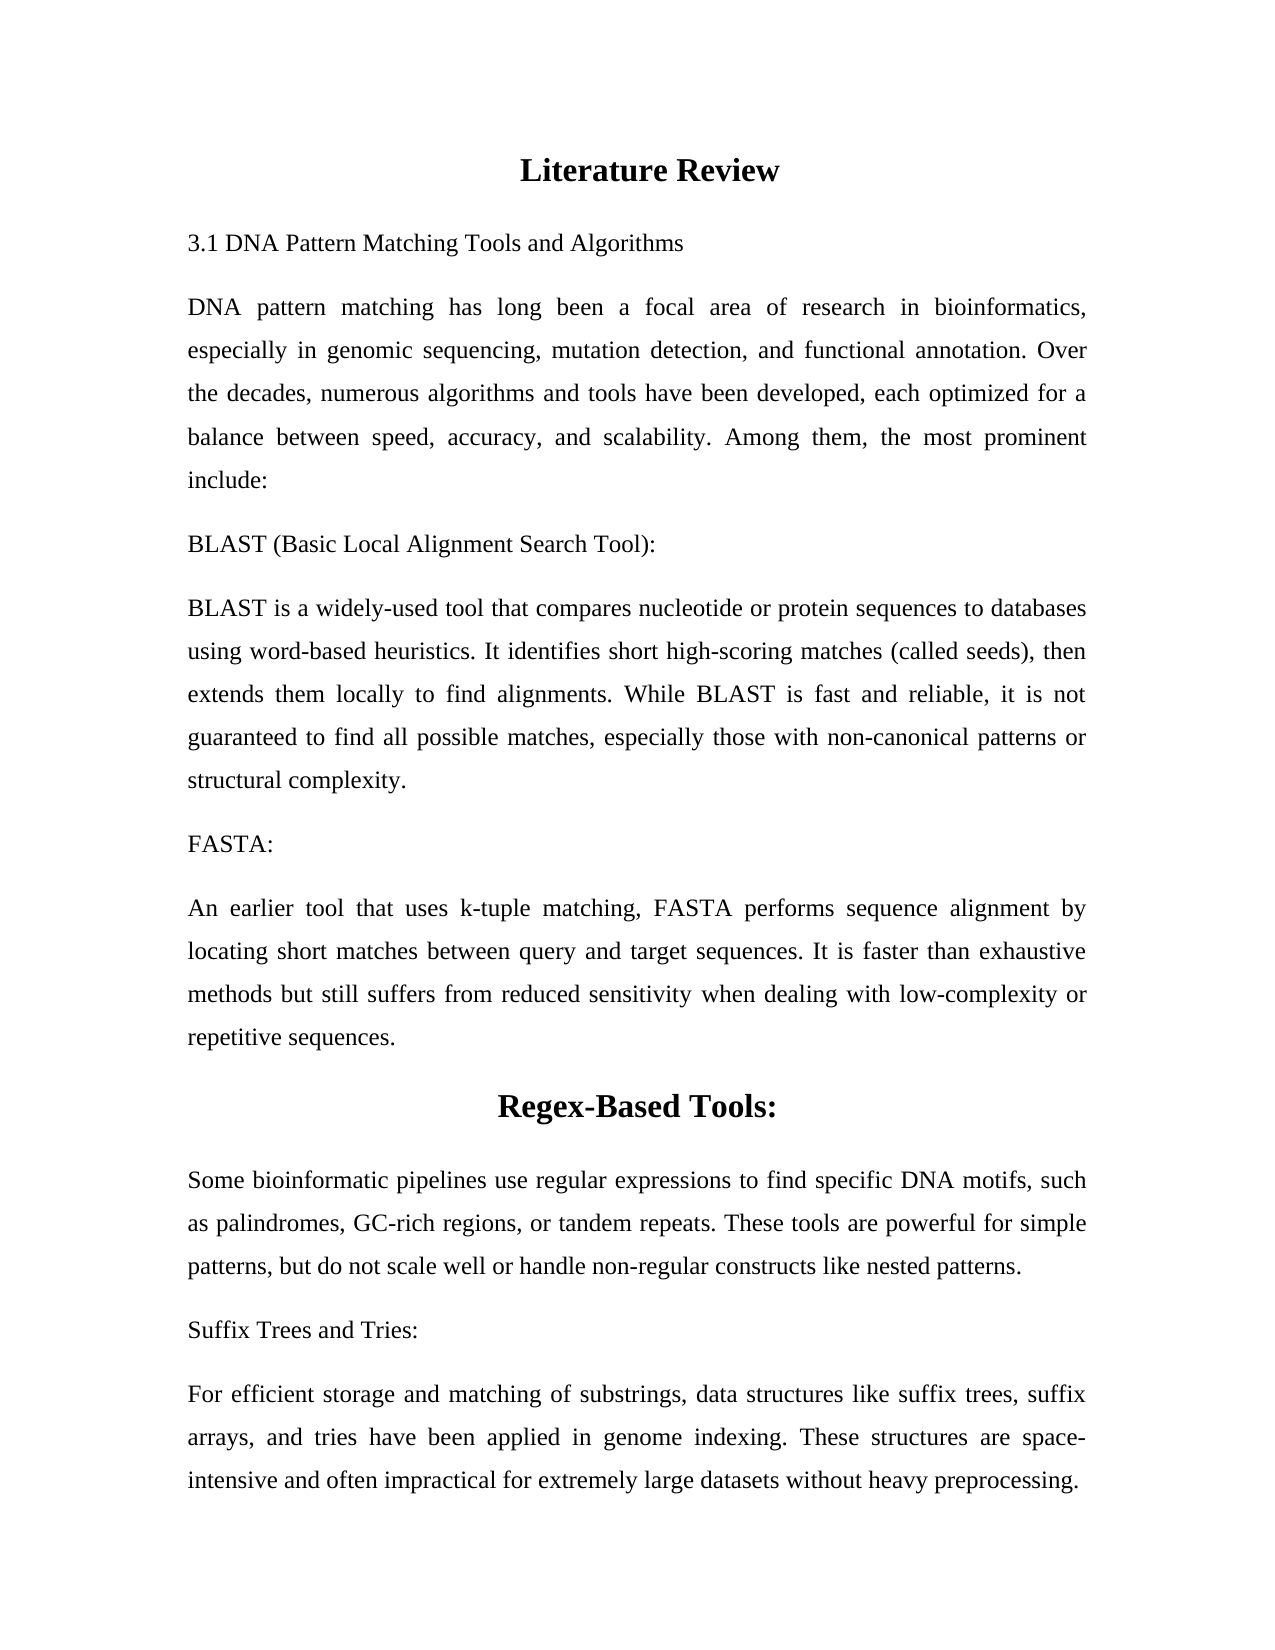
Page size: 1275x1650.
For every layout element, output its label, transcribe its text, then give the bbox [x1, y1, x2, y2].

text An earlier tool that uses k-tuple matching, FASTA performs sequence alignment by locating short matches between query and target sequences. It is faster than exhaustive methods but still suffers from reduced sensitivity when dealing with low-complexity or repetitive sequences. [187, 893, 1087, 1051]
text Regex-Based Tools: [187, 1086, 1087, 1125]
text 3.1 DNA Pattern Matching Tools and Algorithms [187, 228, 1087, 257]
text FASTA: [187, 829, 1087, 858]
text DNA pattern matching has long been a focal area of research in bioinformatics, especially in genomic sequencing, mutation detection, and functional annotation. Over the decades, numerous algorithms and tools have been developed, each optimized for a balance between speed, accuracy, and scalability. Among them, the most prominent include: [187, 292, 1087, 493]
text For efficient storage and matching of substrings, data structures like suffix trees, suffix arrays, and tries have been applied in genome indexing. These structures are space-intensive and often impractical for extremely large datasets without heavy preprocessing. [187, 1379, 1087, 1494]
text BLAST (Basic Local Alignment Search Tool): [187, 529, 1087, 557]
text BLAST is a widely-used tool that compares nucleotide or protein sequences to databases using word-based heuristics. It identifies short high-scoring matches (called seeds), then extends them locally to find alignments. While BLAST is fast and reliable, it is not guaranteed to find all possible matches, especially those with non-canonical patterns or structural complexity. [187, 593, 1087, 794]
text Some bioinformatic pipelines use regular expressions to find specific DNA motifs, such as palindromes, GC-rich regions, or tandem repeats. These tools are powerful for simple patterns, but do not scale well or handle non-regular constructs like nested patterns. [187, 1165, 1087, 1280]
text Suffix Trees and Tries: [187, 1315, 1087, 1344]
text Literature Review [187, 150, 1087, 188]
